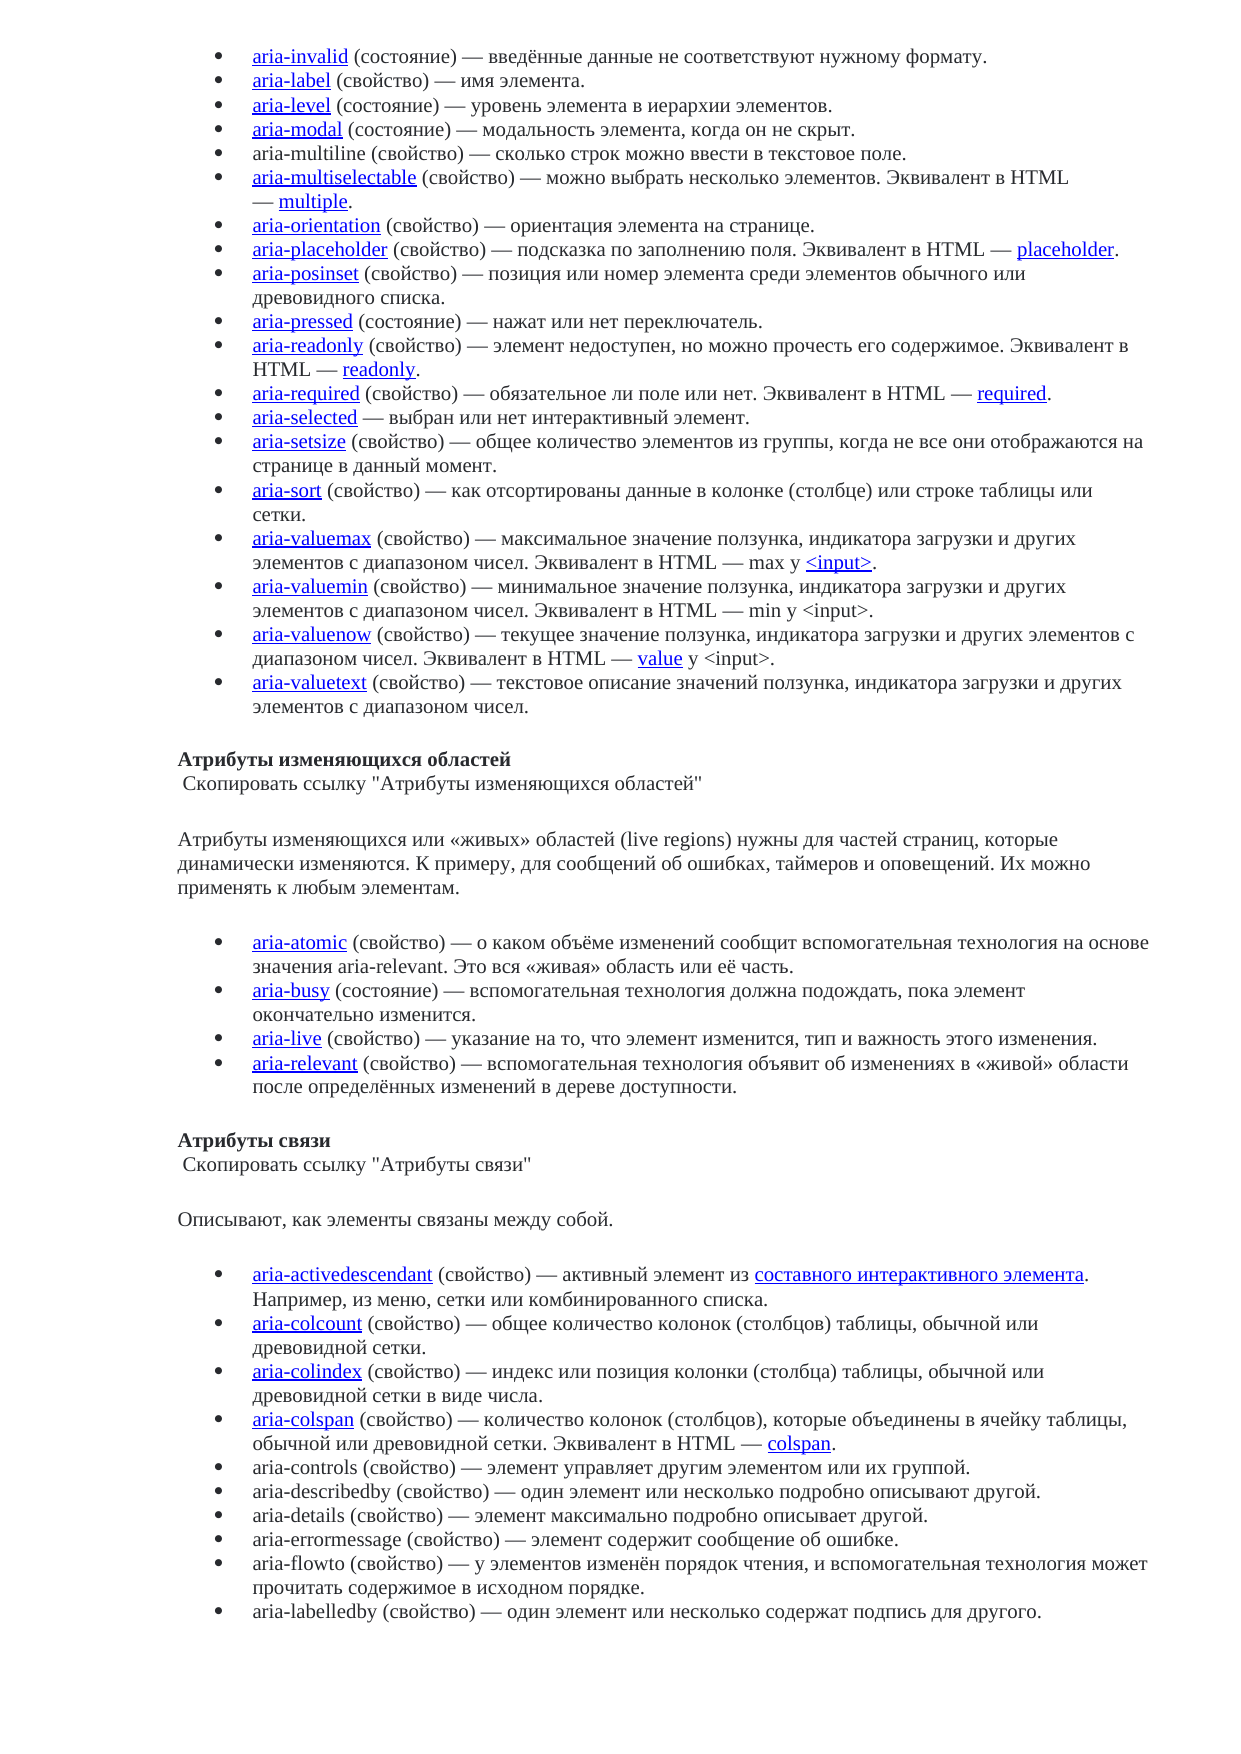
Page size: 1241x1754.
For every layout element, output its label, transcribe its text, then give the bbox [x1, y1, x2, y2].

list aria-placeholder (свойство) — подсказка по заполнению поля. Эквивалент в HTML — placeholder. [215, 237, 1152, 261]
list aria-activedescendant (свойство) — активный элемент из составного интерактивного элемента. Например, из меню, сетки или комбинированного списка. [215, 1262, 1152, 1311]
list aria-atomic (свойство) — о каком объёме изменений сообщит вспомогательная технология на основе значения aria-relevant. Это вся «живая» область или её часть. [215, 930, 1152, 978]
list aria-multiselectable (свойство) — можно выбрать несколько элементов. Эквивалент в HTML — multiple. [215, 165, 1152, 213]
text Атрибуты изменяющихся или «живых» областей (live regions) нужны для частей страниц, которые динамически изменяются. К примеру, для сообщений об ошибках, таймеров и оповещений. Их можно применять к любым элементам. [177, 827, 1152, 899]
list aria-setsize (свойство) — общее количество элементов из группы, когда не все они отображаются на странице в данный момент. [215, 429, 1152, 477]
text Описывают, как элементы связаны между собой. [177, 1207, 1152, 1231]
list aria-orientation (свойство) — ориентация элемента на странице. [215, 213, 1152, 237]
list aria-relevant (свойство) — вспомогательная технология объявит об изменениях в «живой» области после определённых изменений в дереве доступности. [215, 1050, 1152, 1098]
list aria-valuenow (свойство) — текущее значение ползунка, индикатора загрузки и других элементов с диапазоном чисел. Эквивалент в HTML — value у <input>. [215, 622, 1152, 670]
list aria-readonly (свойство) — элемент недоступен, но можно прочесть его содержимое. Эквивалент в HTML — readonly. [215, 333, 1152, 381]
list aria-pressed (состояние) — нажат или нет переключатель. [215, 309, 1152, 333]
list aria-errormessage (свойство) — элемент содержит сообщение об ошибке. [215, 1527, 1152, 1551]
text Скопировать ссылку "Атрибуты изменяющихся областей" [177, 771, 1152, 795]
list aria-live (свойство) — указание на то, что элемент изменится, тип и важность этого изменения. [215, 1026, 1152, 1050]
list aria-colcount (свойство) — общее количество колонок (столбцов) таблицы, обычной или древовидной сетки. [215, 1311, 1152, 1359]
list aria-valuemax (свойство) — максимальное значение ползунка, индикатора загрузки и других элементов с диапазоном чисел. Эквивалент в HTML — max у <input>. [215, 526, 1152, 574]
list aria-flowto (свойство) — у элементов изменён порядок чтения, и вспомогательная технология может прочитать содержимое в исходном порядке. [215, 1551, 1152, 1599]
text Атрибуты изменяющихся областей [177, 747, 1152, 771]
list aria-describedby (свойство) — один элемент или несколько подробно описывают другой. [215, 1479, 1152, 1503]
list aria-label (свойство) — имя элемента. [215, 68, 1152, 92]
list aria-invalid (состояние) — введённые данные не соответствуют нужному формату. [215, 44, 1152, 68]
list aria-modal (состояние) — модальность элемента, когда он не скрыт. [215, 117, 1152, 141]
list aria-valuemin (свойство) — минимальное значение ползунка, индикатора загрузки и других элементов с диапазоном чисел. Эквивалент в HTML — min у <input>. [215, 574, 1152, 622]
list aria-level (состояние) — уровень элемента в иерархии элементов. [215, 92, 1152, 117]
list aria-posinset (свойство) — позиция или номер элемента среди элементов обычного или древовидного списка. [215, 261, 1152, 309]
list aria-multiline (свойство) — сколько строк можно ввести в текстовое поле. [215, 141, 1152, 165]
list aria-controls (свойство) — элемент управляет другим элементом или их группой. [215, 1455, 1152, 1479]
list aria-labelledby (свойство) — один элемент или несколько содержат подпись для другого. [215, 1599, 1152, 1623]
list aria-details (свойство) — элемент максимально подробно описывает другой. [215, 1503, 1152, 1527]
text Скопировать ссылку "Атрибуты связи" [177, 1152, 1152, 1176]
list aria-colspan (свойство) — количество колонок (столбцов), которые объединены в ячейку таблицы, обычной или древовидной сетки. Эквивалент в HTML — colspan. [215, 1407, 1152, 1455]
list aria-busy (состояние) — вспомогательная технология должна подождать, пока элемент окончательно изменится. [215, 978, 1152, 1026]
list aria-sort (свойство) — как отсортированы данные в колонке (столбце) или строке таблицы или сетки. [215, 477, 1152, 526]
list aria-selected — выбран или нет интерактивный элемент. [215, 405, 1152, 429]
list aria-required (свойство) — обязательное ли поле или нет. Эквивалент в HTML — required. [215, 381, 1152, 405]
list aria-valuetext (свойство) — текстовое описание значений ползунка, индикатора загрузки и других элементов с диапазоном чисел. [215, 670, 1152, 718]
list aria-colindex (свойство) — индекс или позиция колонки (столбца) таблицы, обычной или древовидной сетки в виде числа. [215, 1359, 1152, 1407]
text Атрибуты связи [177, 1128, 1152, 1152]
